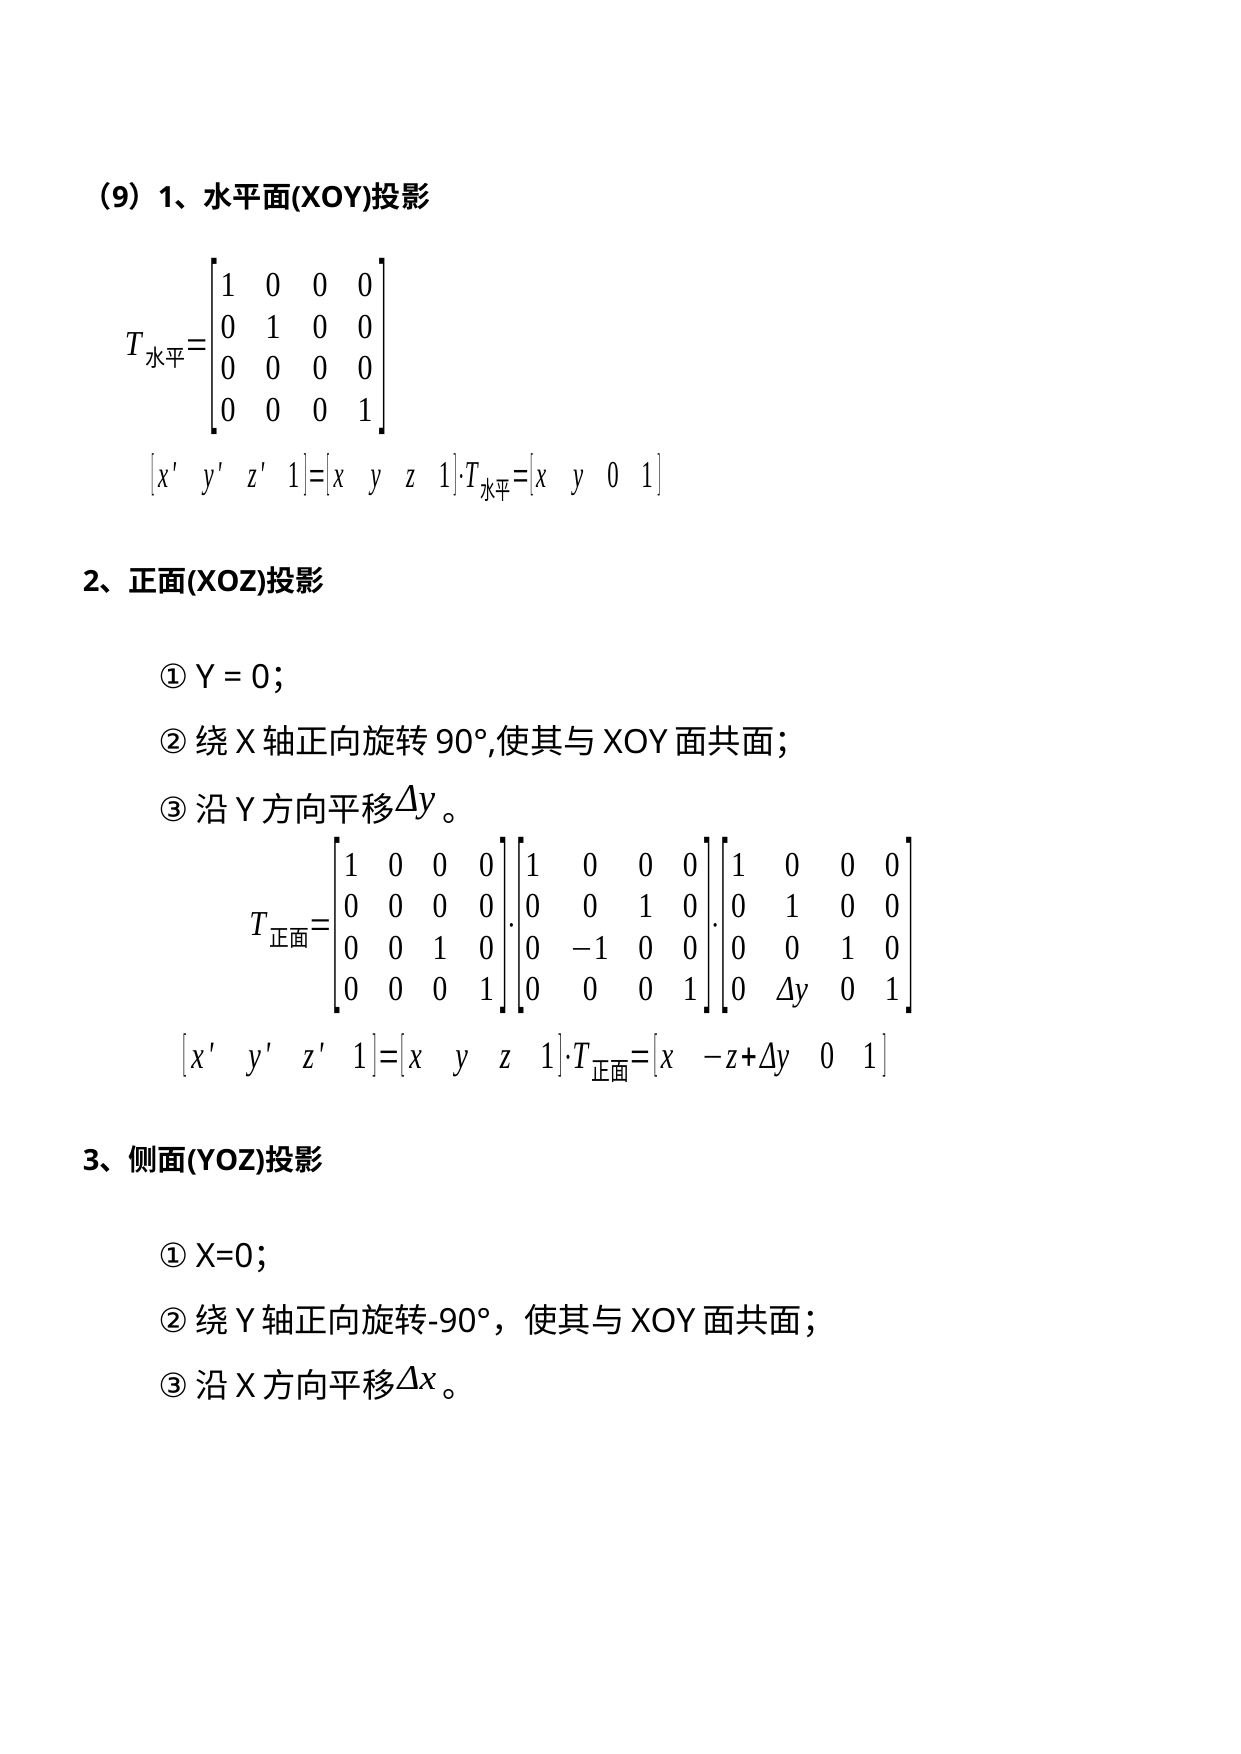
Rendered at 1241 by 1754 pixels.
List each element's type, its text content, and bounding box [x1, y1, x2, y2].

subtitle （9）1、水平面(XOY)投影 [83, 162, 1053, 227]
list 沿Y方向平移。 [158, 772, 1053, 837]
list X=0； [158, 1221, 1053, 1286]
list Y = 0； [158, 642, 1053, 707]
subtitle 2、正面(XOZ)投影 [83, 546, 1053, 611]
list 绕Y轴正向旋转-90°，使其与XOY面共面； [158, 1286, 1053, 1351]
subtitle 3、侧面(YOZ)投影 [83, 1126, 1053, 1191]
list 沿X方向平移。 [158, 1351, 1053, 1416]
list 绕X轴正向旋转90°,使其与XOY面共面； [158, 707, 1053, 772]
